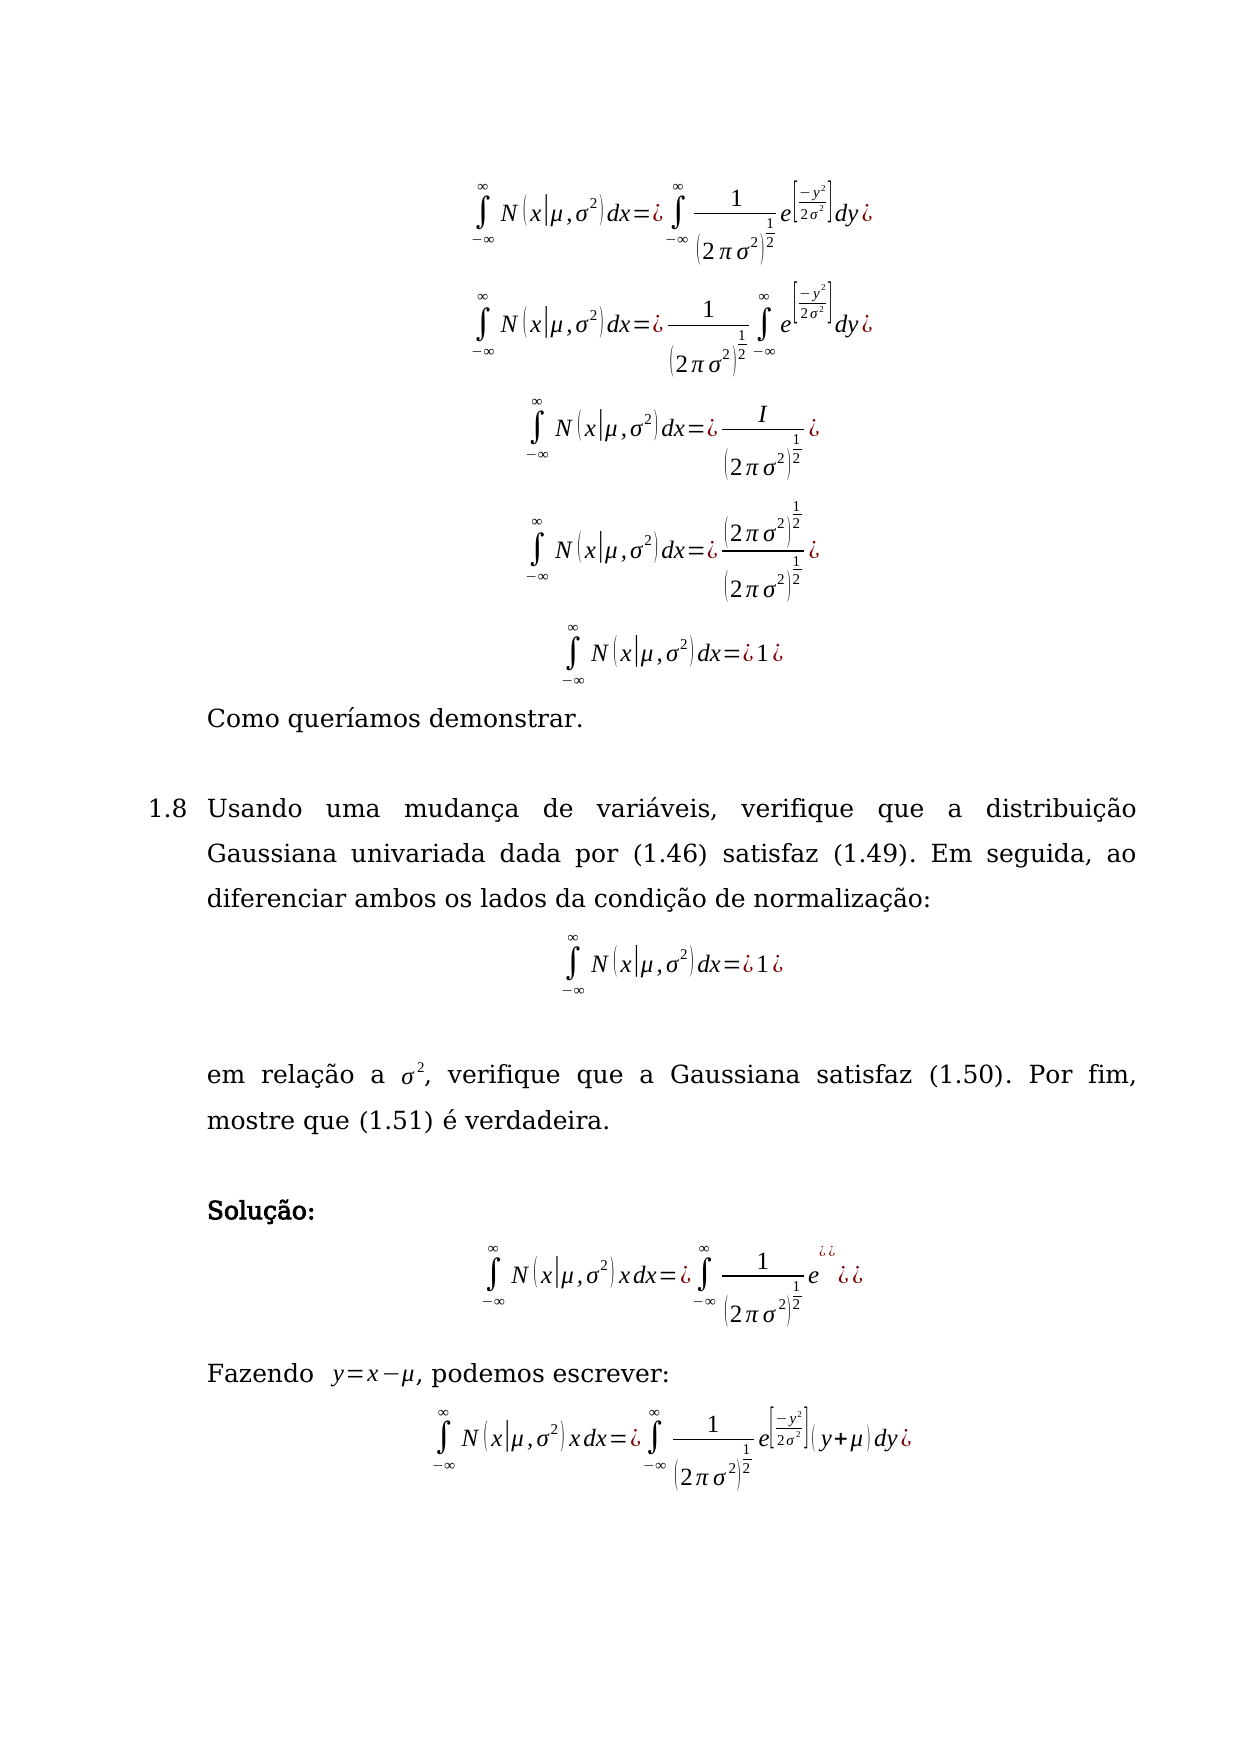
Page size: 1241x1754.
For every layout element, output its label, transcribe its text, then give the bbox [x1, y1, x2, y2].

list Solução: [207, 1194, 1138, 1224]
text Como queríamos demonstrar. [207, 703, 1138, 733]
list Usando uma mudança de variáveis, verifique que a distribuição Gaussiana univariada dada por (1.46) satisfaz (1.49). Em seguida, ao diferenciar ambos os lados da condição de normalização: [148, 793, 1138, 913]
text Fazendo , podemos escrever: [207, 1358, 1138, 1388]
list em relação a , verifique que a Gaussiana satisfaz (1.50). Por fim, mostre que (1.51) é verdadeira. [207, 1058, 1138, 1134]
